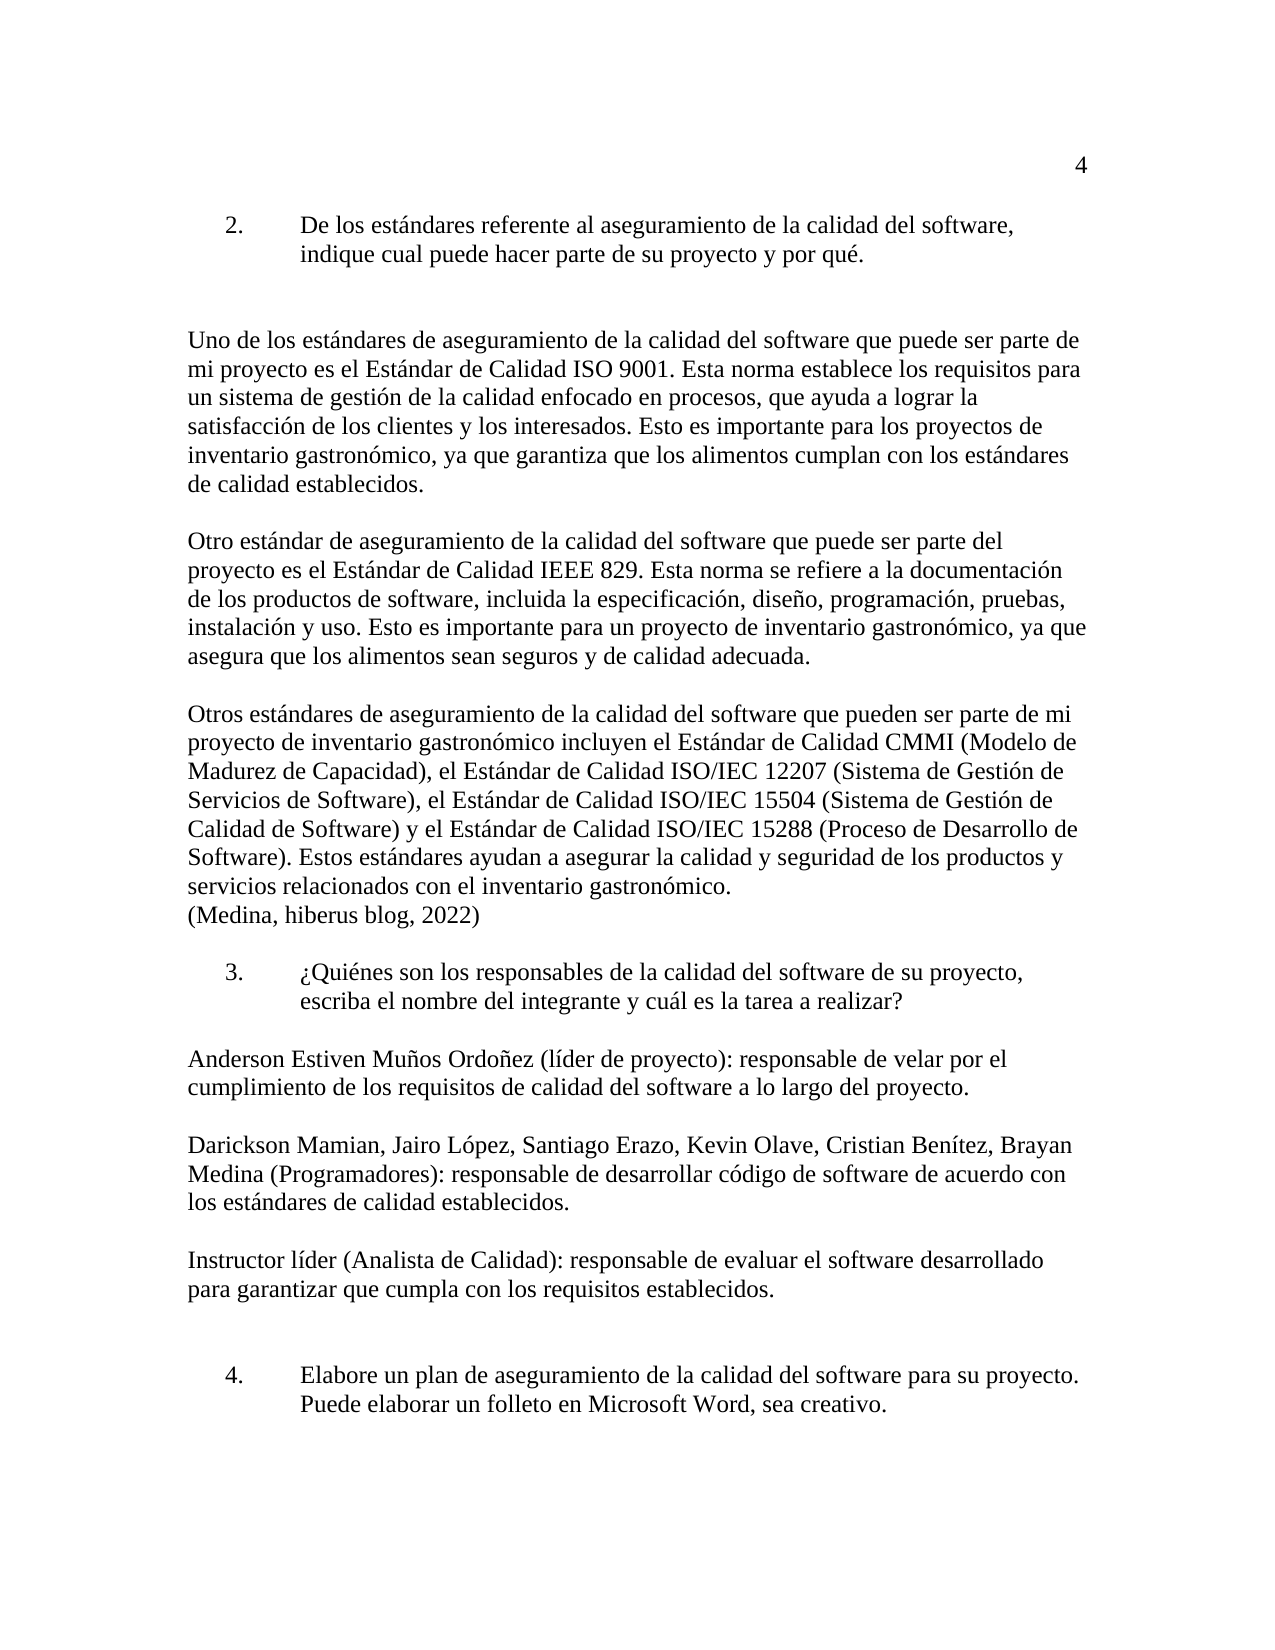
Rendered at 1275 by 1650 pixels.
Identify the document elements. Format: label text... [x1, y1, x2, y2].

text Instructor líder (Analista de Calidad): responsable de evaluar el software desarrollado para garantizar que cumpla con los requisitos establecidos. [187, 1245, 1087, 1302]
list Elabore un plan de aseguramiento de la calidad del software para su proyecto. Puede elaborar un folleto en Microsoft Word, sea creativo. [225, 1360, 1087, 1417]
list De los estándares referente al aseguramiento de la calidad del software, indique cual puede hacer parte de su proyecto y por qué. [225, 210, 1087, 267]
text Darickson Mamian, Jairo López, Santiago Erazo, Kevin Olave, Cristian Benítez, Brayan Medina (Programadores): responsable de desarrollar código de software de acuerdo con los estándares de calidad establecidos. [187, 1130, 1087, 1216]
text Uno de los estándares de aseguramiento de la calidad del software que puede ser parte de mi proyecto es el Estándar de Calidad ISO 9001. Esta norma establece los requisitos para un sistema de gestión de la calidad enfocado en procesos, que ayuda a lograr la satisfacción de los clientes y los interesados. Esto es importante para los proyectos de inventario gastronómico, ya que garantiza que los alimentos cumplan con los estándares de calidad establecidos. [187, 325, 1087, 497]
list ¿Quiénes son los responsables de la calidad del software de su proyecto, escriba el nombre del integrante y cuál es la tarea a realizar? [225, 957, 1087, 1015]
text Otros estándares de aseguramiento de la calidad del software que pueden ser parte de mi proyecto de inventario gastronómico incluyen el Estándar de Calidad CMMI (Modelo de Madurez de Capacidad), el Estándar de Calidad ISO/IEC 12207 (Sistema de Gestión de Servicios de Software), el Estándar de Calidad ISO/IEC 15504 (Sistema de Gestión de Calidad de Software) y el Estándar de Calidad ISO/IEC 15288 (Proceso de Desarrollo de Software). Estos estándares ayudan a asegurar la calidad y seguridad de los productos y servicios relacionados con el inventario gastronómico. [187, 699, 1087, 900]
text Anderson Estiven Muños Ordoñez (líder de proyecto): responsable de velar por el cumplimiento de los requisitos de calidad del software a lo largo del proyecto. [187, 1044, 1087, 1101]
text Otro estándar de aseguramiento de la calidad del software que puede ser parte del proyecto es el Estándar de Calidad IEEE 829. Esta norma se refiere a la documentación de los productos de software, incluida la especificación, diseño, programación, pruebas, instalación y uso. Esto es importante para un proyecto de inventario gastronómico, ya que asegura que los alimentos sean seguros y de calidad adecuada. [187, 526, 1087, 670]
